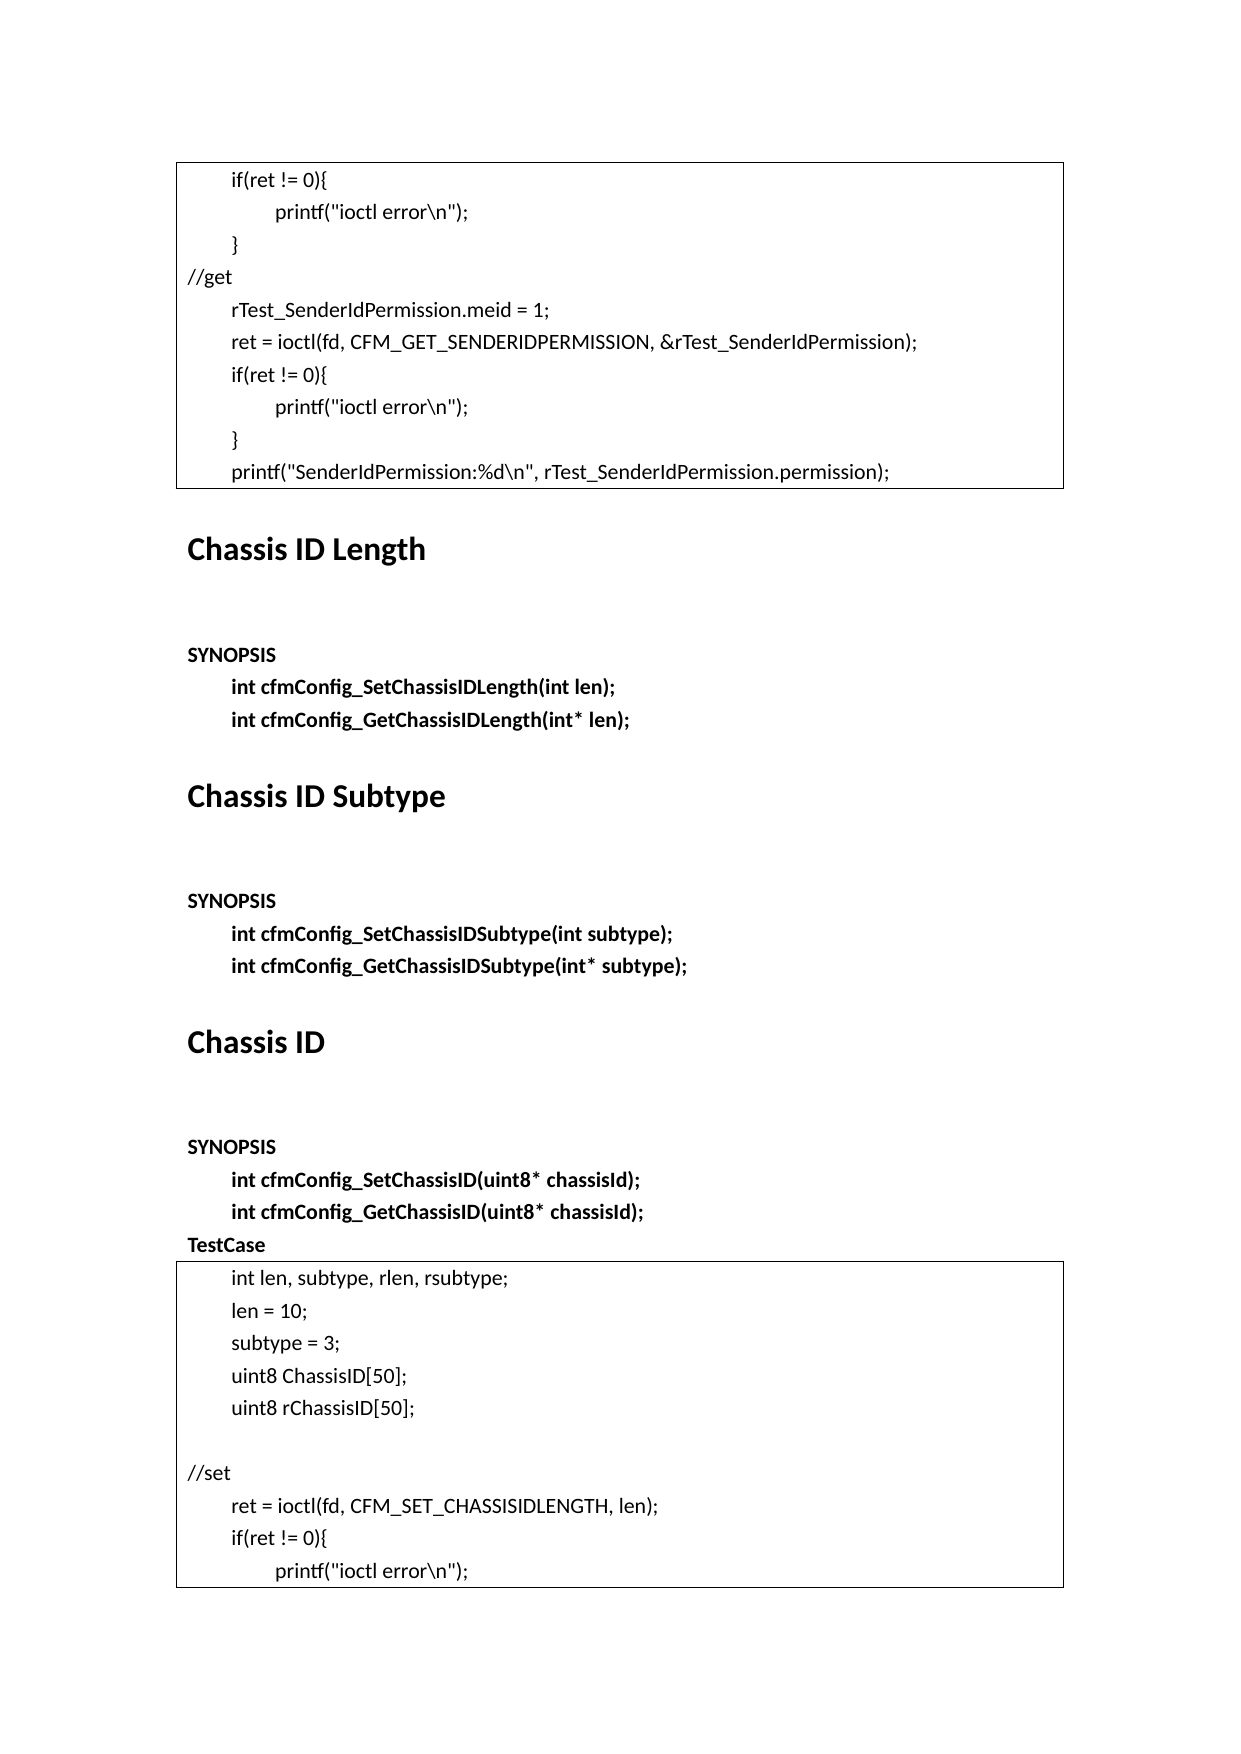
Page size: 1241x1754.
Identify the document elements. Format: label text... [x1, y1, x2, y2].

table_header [177, 1262, 1063, 1587]
subtitle Chassis ID Length [187, 516, 1053, 581]
text TestCase [187, 1228, 1053, 1261]
text int cfmConfig_GetChassisIDSubtype(int* subtype); [187, 949, 1053, 982]
text int cfmConfig_GetChassisIDLength(int* len); [187, 703, 1053, 735]
text int cfmConfig_SetChassisID(uint8* chassisId); [187, 1163, 1053, 1196]
text int cfmConfig_SetChassisIDSubtype(int subtype); [187, 917, 1053, 949]
text SYNOPSIS [187, 884, 1053, 917]
text int cfmConfig_SetChassisIDLength(int len); [187, 670, 1053, 703]
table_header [177, 163, 1063, 488]
text SYNOPSIS [187, 638, 1053, 670]
subtitle Chassis ID [187, 1009, 1053, 1074]
subtitle Chassis ID Subtype [187, 762, 1053, 827]
text int cfmConfig_GetChassisID(uint8* chassisId); [187, 1196, 1053, 1228]
text SYNOPSIS [187, 1131, 1053, 1163]
